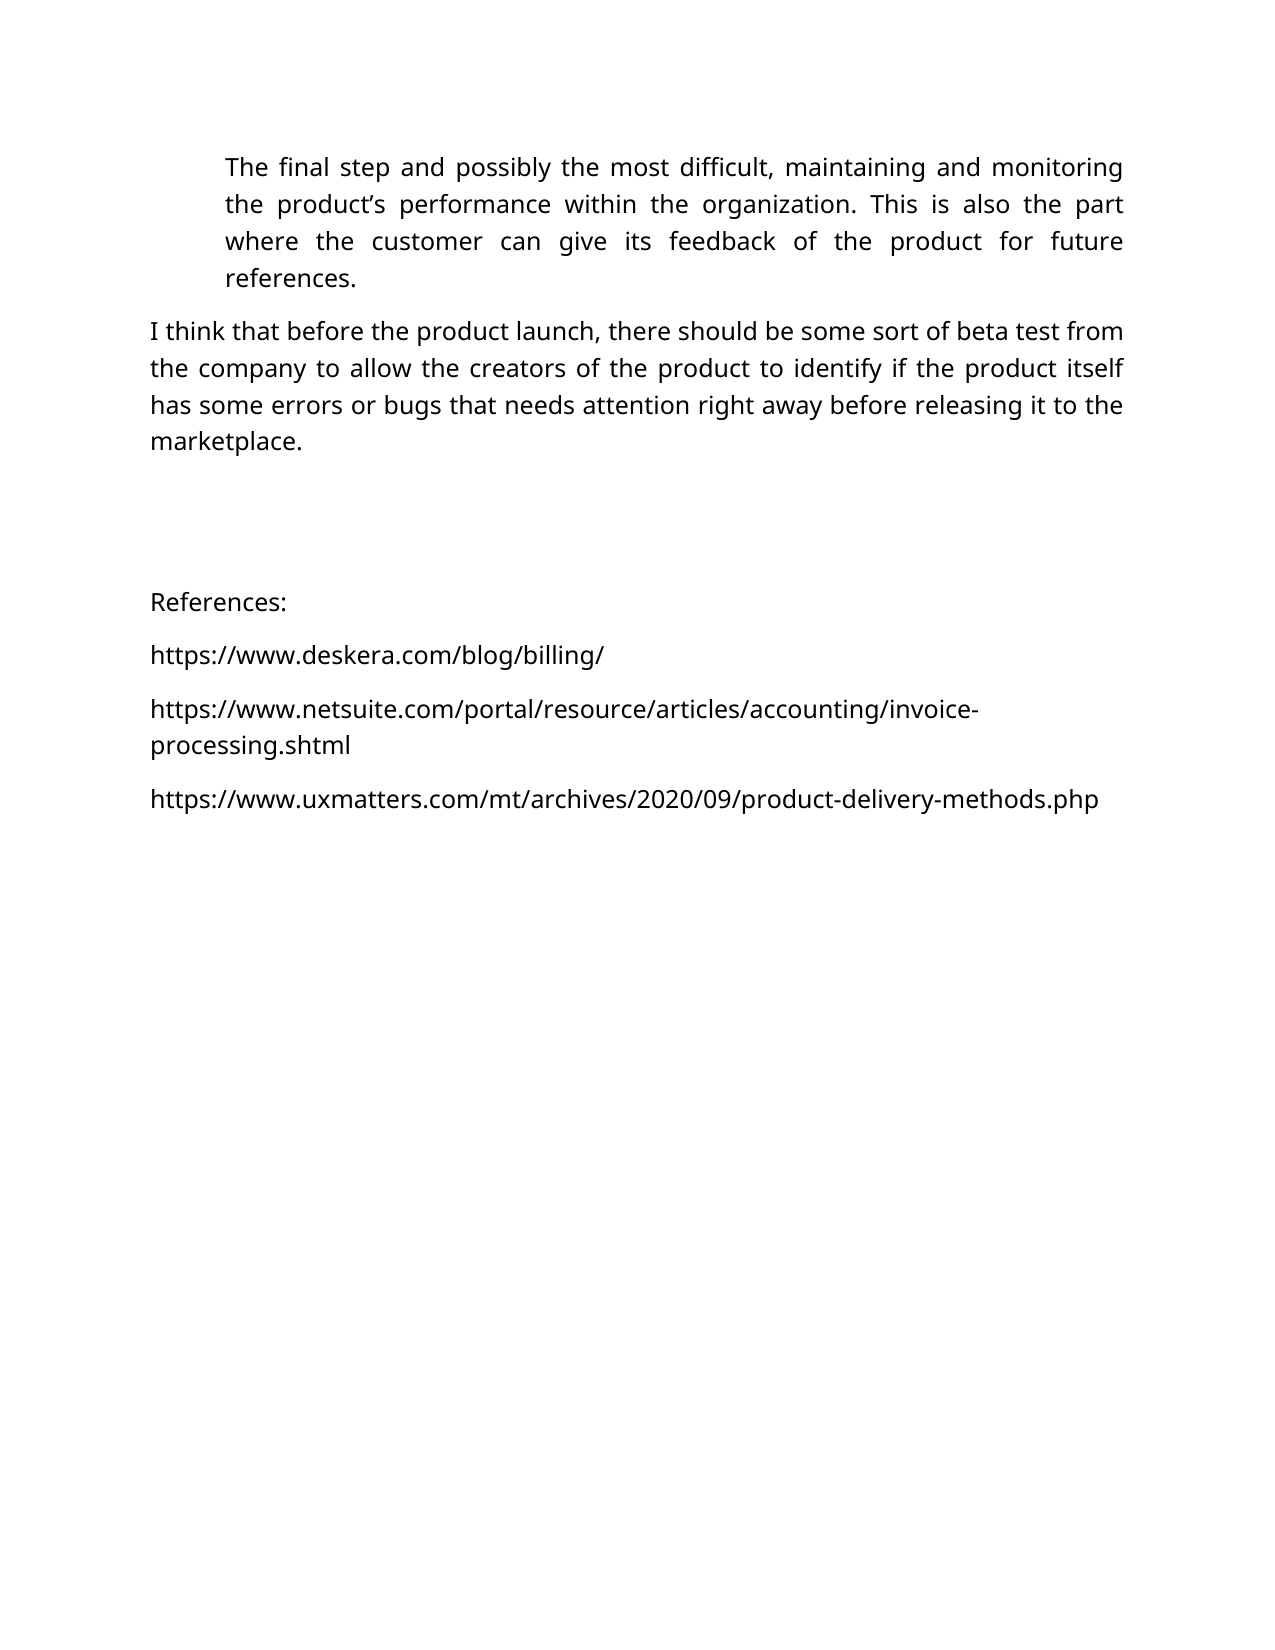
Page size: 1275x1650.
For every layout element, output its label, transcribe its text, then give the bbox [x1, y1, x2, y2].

text https://www.deskera.com/blog/billing/ [150, 638, 1125, 672]
text I think that before the product launch, there should be some sort of beta test from the company to allow the creators of the product to identify if the product itself has some errors or bugs that needs attention right away before releasing it to the marketplace. [150, 314, 1125, 458]
text https://www.uxmatters.com/mt/archives/2020/09/product-delivery-methods.php [150, 781, 1125, 816]
text References: [150, 584, 1125, 618]
text https://www.netsuite.com/portal/resource/articles/accounting/invoice-processing.shtml [150, 691, 1125, 762]
text The final step and possibly the most difficult, maintaining and monitoring the product’s performance within the organization. This is also the part where the customer can give its feedback of the product for future references. [225, 150, 1125, 294]
